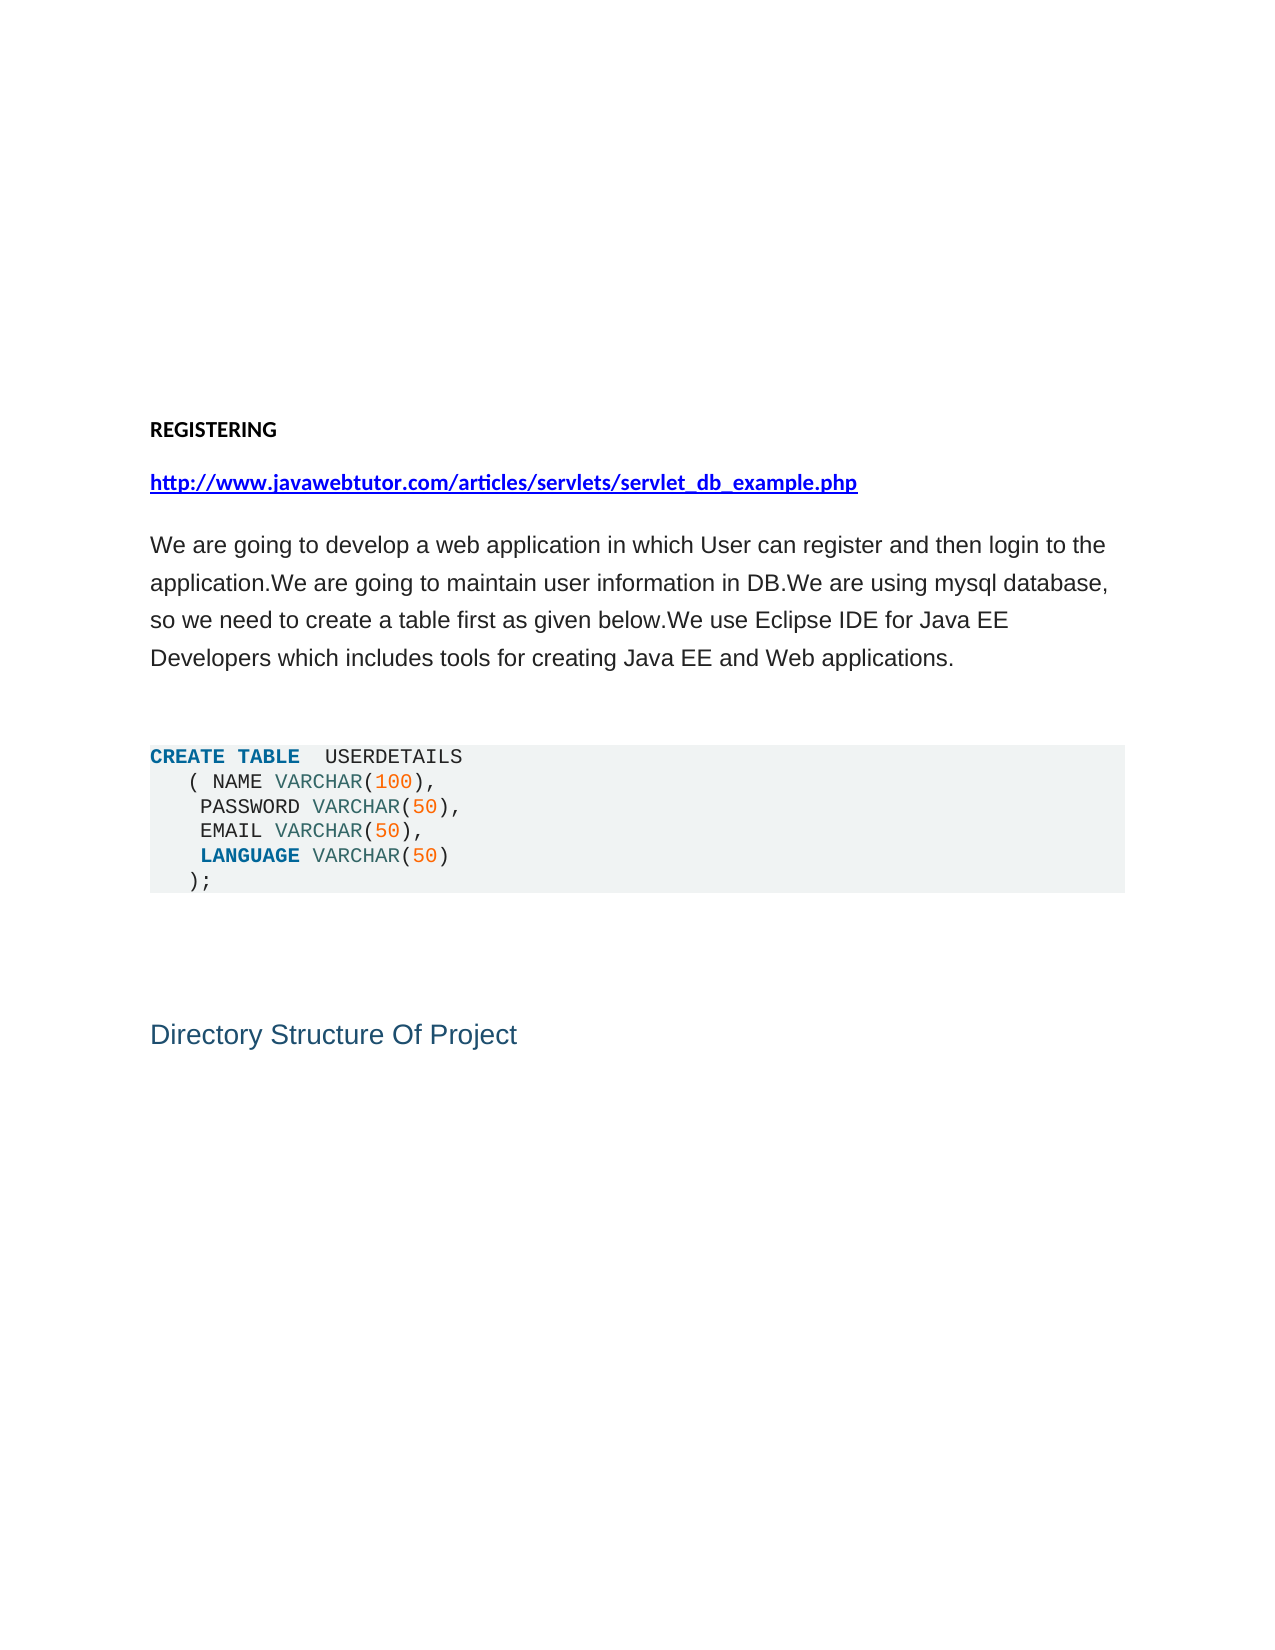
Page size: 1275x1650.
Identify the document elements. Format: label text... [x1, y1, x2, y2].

text REGISTERING [150, 415, 1125, 443]
text PASSWORD VARCHAR(50), [150, 795, 1125, 819]
subtitle Directory Structure Of Project [150, 1018, 1125, 1050]
text We are going to develop a web application in which User can register and then login to the application.We are going to maintain user information in DB.We are using mysql database, so we need to create a table first as given below.We use Eclipse IDE for Java EE Developers which includes tools for creating Java EE and Web applications. [150, 521, 1125, 671]
text CREATE TABLE USERDETAILS [150, 745, 1125, 770]
text http://www.javawebtutor.com/articles/servlets/servlet_db_example.php [150, 468, 1125, 496]
text ); [150, 869, 1125, 893]
text ( NAME VARCHAR(100), [150, 770, 1125, 795]
text LANGUAGE VARCHAR(50) [150, 844, 1125, 869]
text EMAIL VARCHAR(50), [150, 819, 1125, 844]
